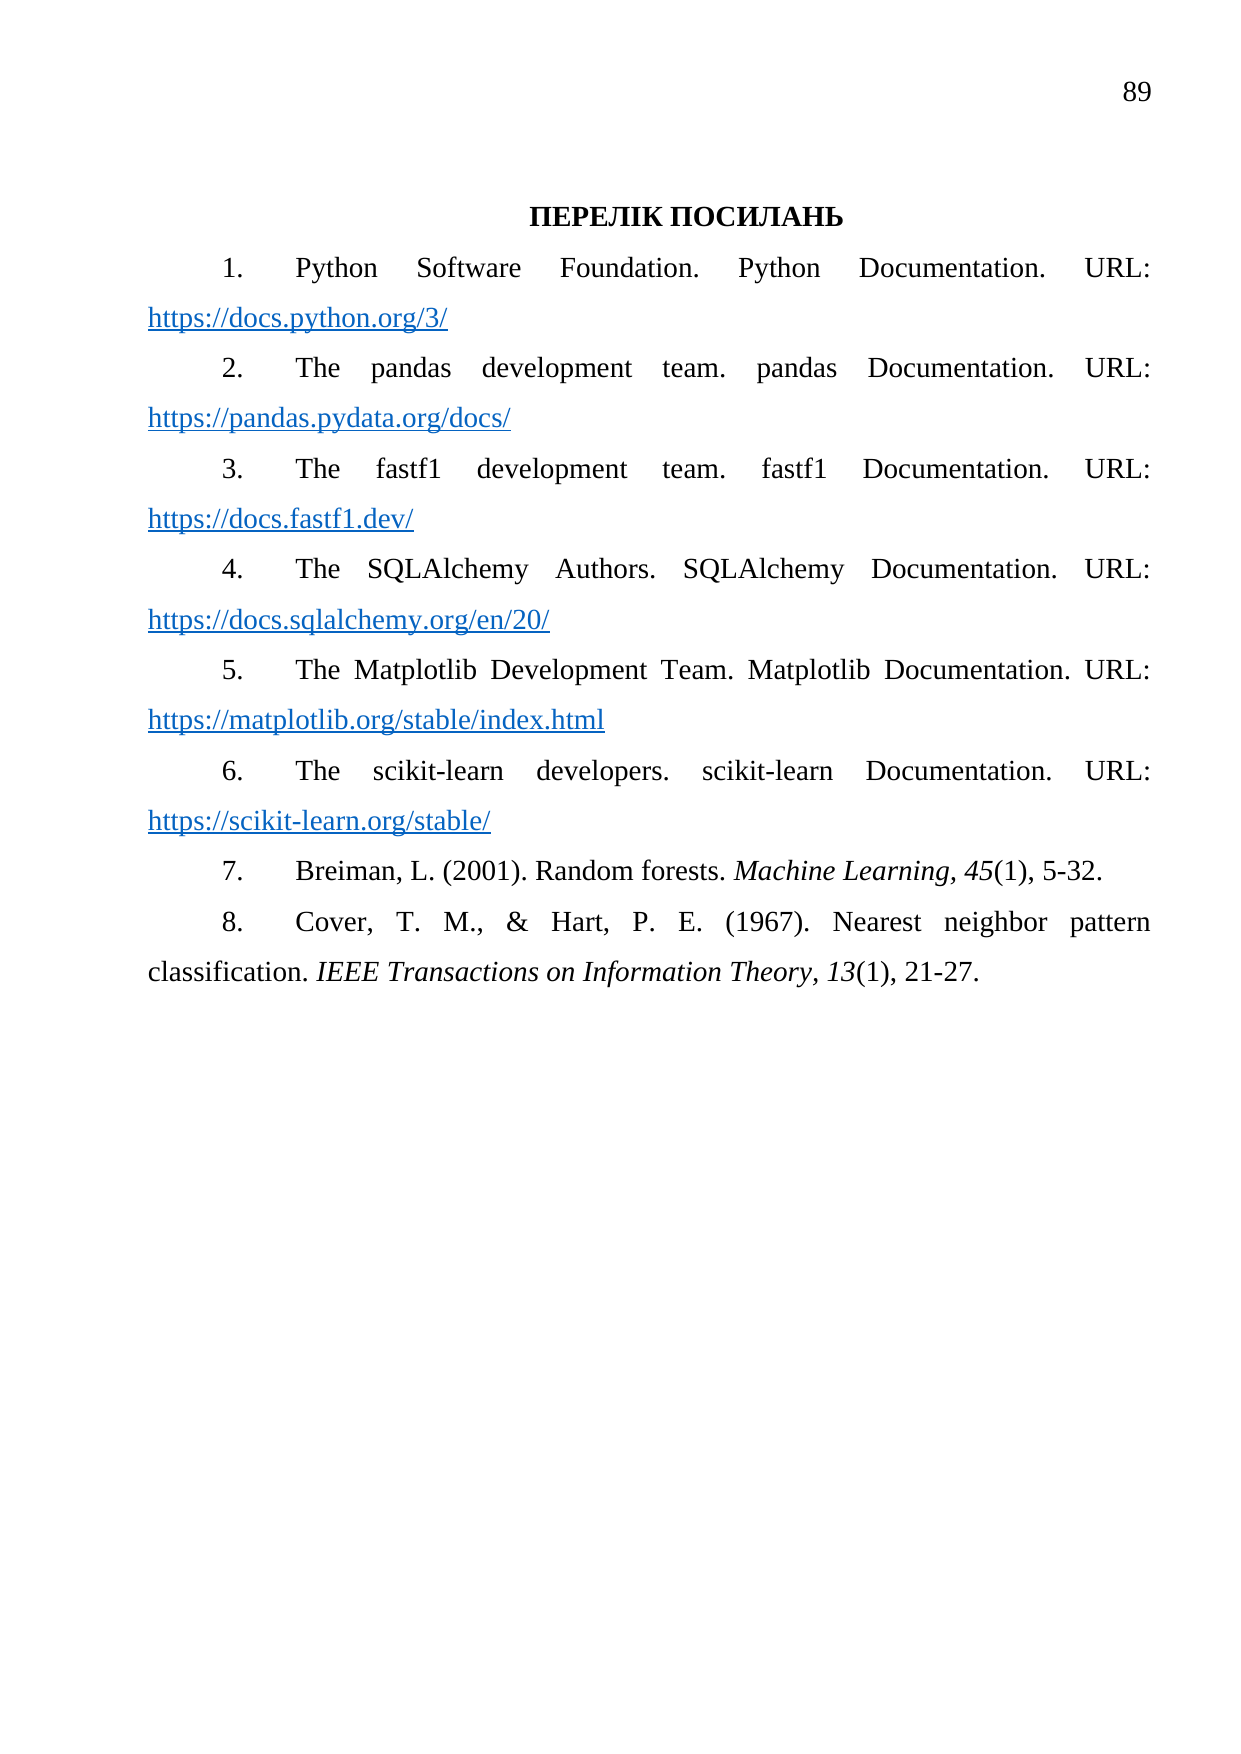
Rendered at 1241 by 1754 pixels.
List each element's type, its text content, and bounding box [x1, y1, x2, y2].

list Python Software Foundation. Python Documentation. URL: https://docs.python.org/3/ [148, 250, 1152, 333]
list The pandas development team. pandas Documentation. URL: https://pandas.pydata.org/docs/ [148, 350, 1152, 434]
list Breiman, L. (2001). Random forests. Machine Learning, 45(1), 5-32. [148, 853, 1152, 887]
list The scikit-learn developers. scikit-learn Documentation. URL: https://scikit-learn.org/stable/ [148, 753, 1152, 837]
list Cover, T. M., & Hart, P. E. (1967). Nearest neighbor pattern classification. IEEE Transactions on Information Theory, 13(1), 21-27. [148, 904, 1152, 988]
list The fastf1 development team. fastf1 Documentation. URL: https://docs.fastf1.dev/ [148, 451, 1152, 535]
subtitle ПЕРЕЛІК ПОСИЛАНЬ [148, 199, 1152, 233]
list The SQLAlchemy Authors. SQLAlchemy Documentation. URL: https://docs.sqlalchemy.org/en/20/ [148, 552, 1152, 635]
list The Matplotlib Development Team. Matplotlib Documentation. URL: https://matplotlib.org/stable/index.html [148, 652, 1152, 736]
